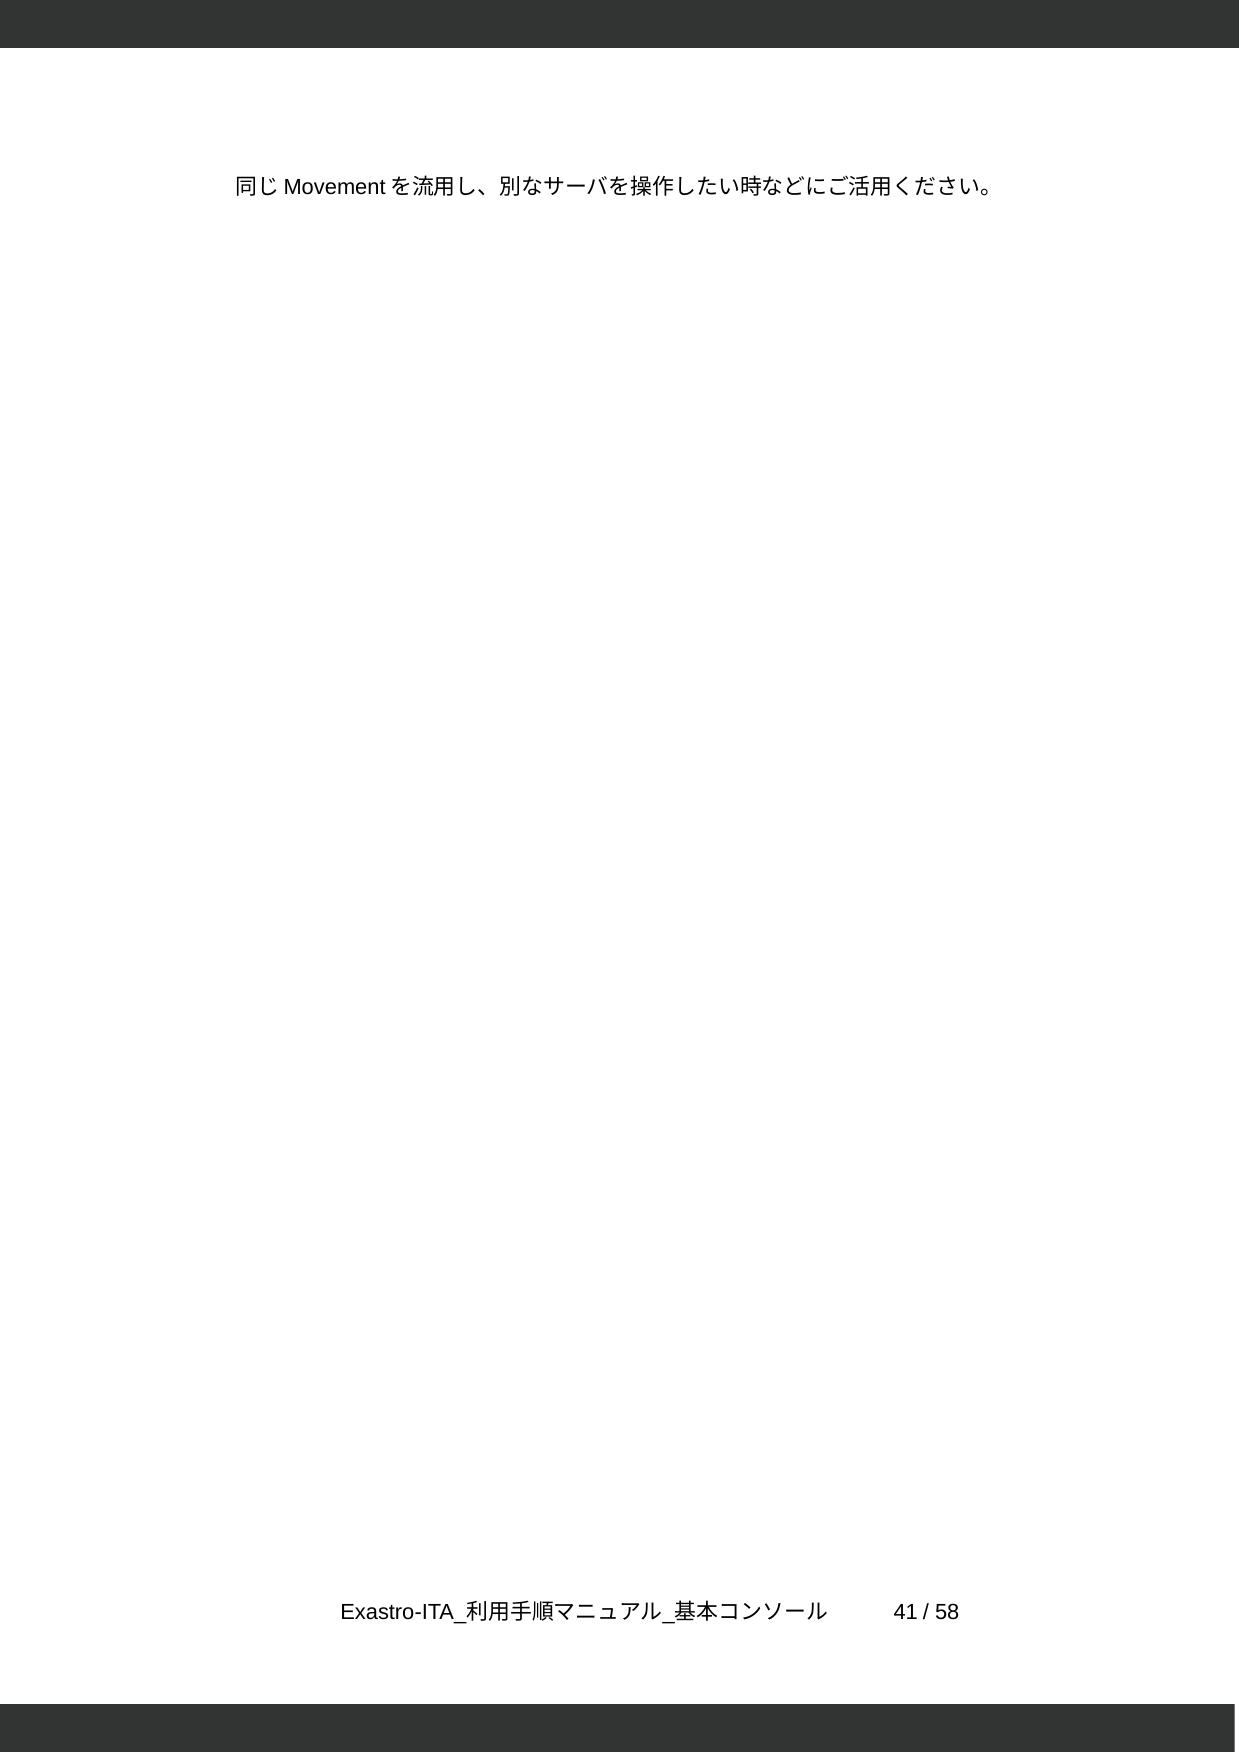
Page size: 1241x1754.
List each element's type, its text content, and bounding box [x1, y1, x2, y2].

picture [0, 1704, 1235, 1752]
text 同じMovementを流用し、別なサーバを操作したい時などにご活用ください。 [148, 155, 1152, 214]
picture [0, 0, 1239, 48]
